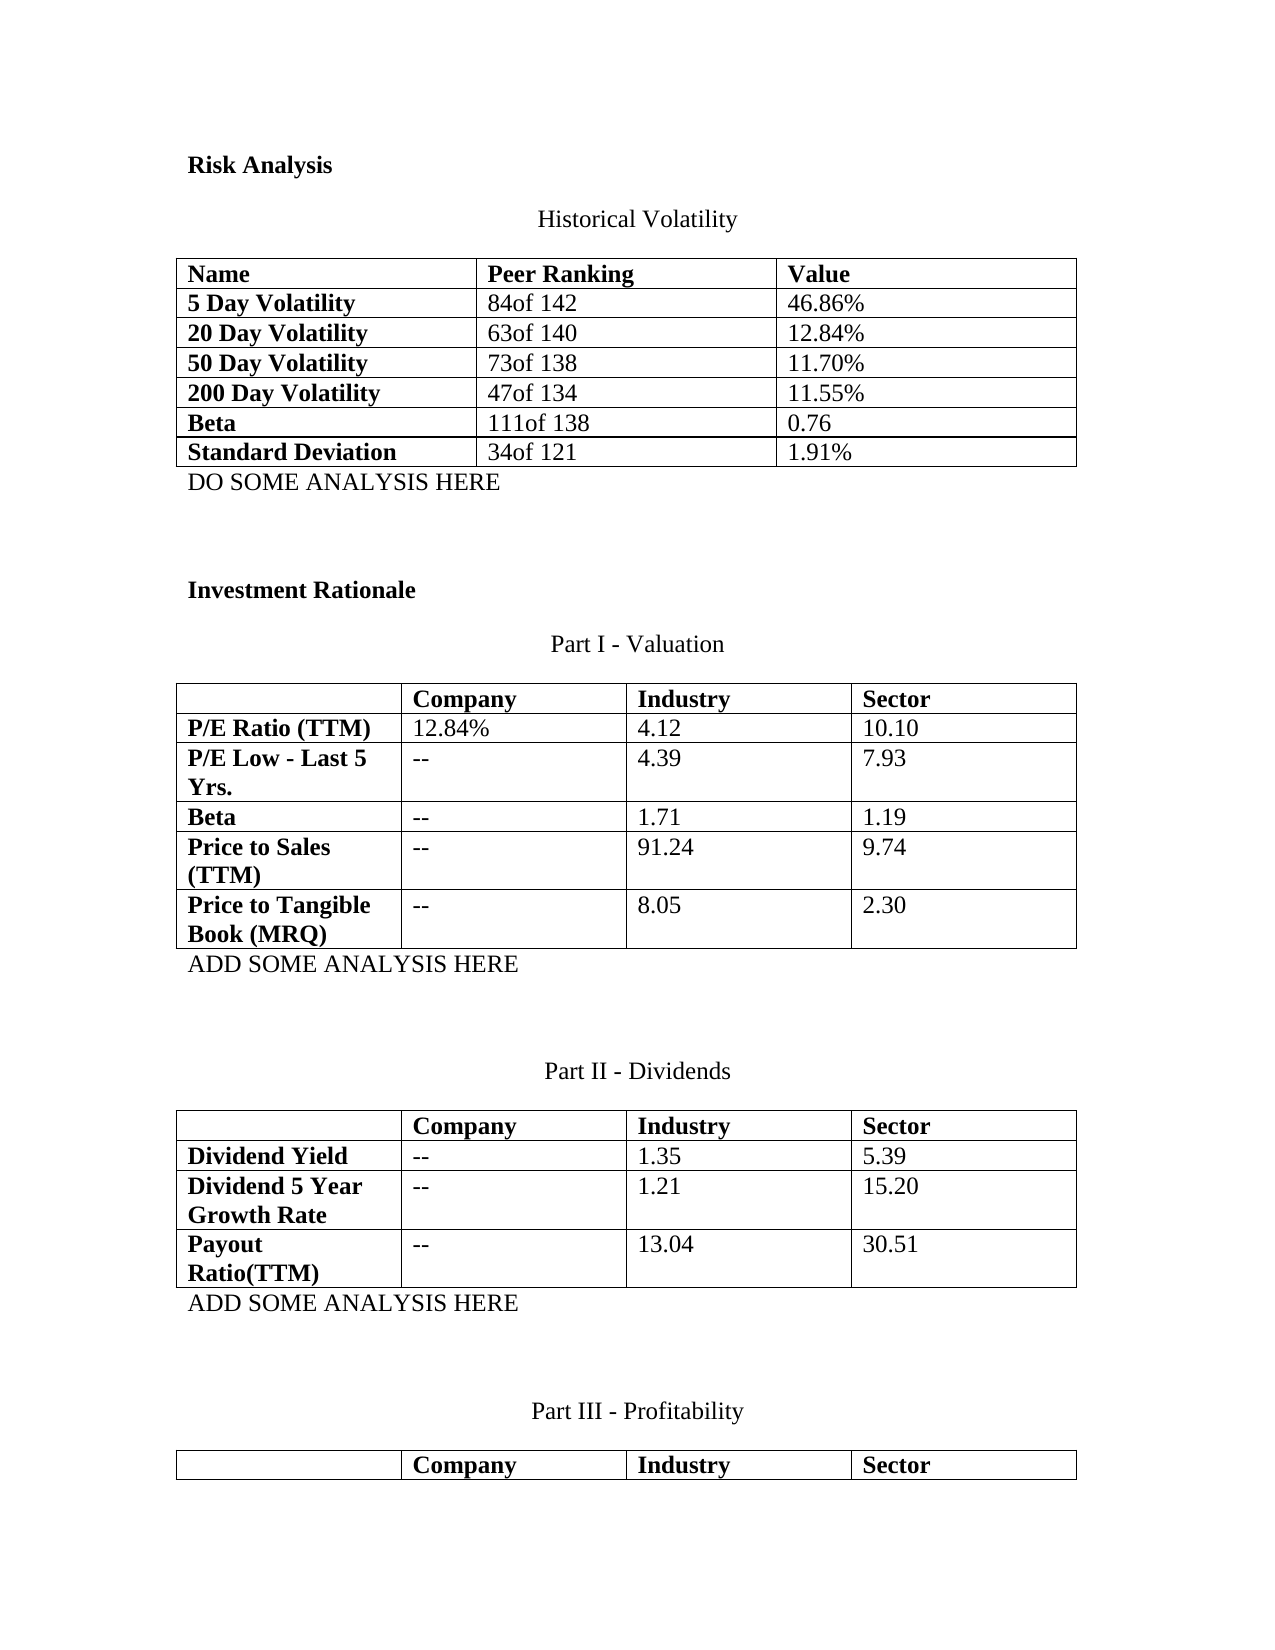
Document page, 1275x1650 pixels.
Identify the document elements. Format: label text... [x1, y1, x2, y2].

table_cell 13.04 [627, 1230, 851, 1287]
table_cell 7.93 [852, 743, 1076, 801]
table_cell -- [402, 1171, 626, 1228]
table_cell 12.84% [402, 714, 626, 742]
table_cell 8.05 [627, 890, 851, 948]
text Part II - Dividends [187, 1056, 1087, 1085]
text Part III - Profitability [187, 1396, 1087, 1424]
table_cell P/E Ratio (TTM) [177, 714, 401, 742]
table_cell Price to Sales (TTM) [177, 832, 401, 889]
text Part I - Valuation [187, 629, 1087, 658]
table_cell -- [402, 890, 626, 948]
table_header Industry [627, 684, 851, 712]
table_cell 1.35 [627, 1141, 851, 1170]
table_header [177, 1111, 401, 1140]
text DO SOME ANALYSIS HERE [187, 467, 1087, 496]
table_cell -- [402, 743, 626, 801]
table_cell Dividend 5 Year Growth Rate [177, 1171, 401, 1228]
text ADD SOME ANALYSIS HERE [187, 949, 1087, 977]
table_cell -- [402, 1141, 626, 1170]
table_cell 20 Day Volatility [177, 318, 476, 347]
table_cell 46.86% [777, 289, 1076, 317]
table_cell P/E Low - Last 5 Yrs. [177, 743, 401, 801]
table_header Industry [627, 1111, 851, 1140]
table_cell 111of 138 [477, 408, 776, 436]
table_cell 200 Day Volatility [177, 378, 476, 407]
table_cell 63of 140 [477, 318, 776, 347]
table_header Company [402, 1451, 626, 1479]
table_cell 47of 134 [477, 378, 776, 407]
table_cell 91.24 [627, 832, 851, 889]
table_cell 11.55% [777, 378, 1076, 407]
table_cell 4.39 [627, 743, 851, 801]
table_cell 84of 142 [477, 289, 776, 317]
table_cell 12.84% [777, 318, 1076, 347]
table_cell 30.51 [852, 1230, 1076, 1287]
table_cell 1.91% [777, 438, 1076, 466]
table_cell Price to Tangible Book (MRQ) [177, 890, 401, 948]
table_cell 50 Day Volatility [177, 348, 476, 377]
table_cell -- [402, 832, 626, 889]
table_header Sector [852, 1111, 1076, 1140]
table_header Industry [627, 1451, 851, 1479]
table_header [177, 1451, 401, 1479]
table_header Company [402, 684, 626, 712]
table_cell 15.20 [852, 1171, 1076, 1228]
table_cell -- [402, 1230, 626, 1287]
table_cell 1.21 [627, 1171, 851, 1228]
text Investment Rationale [187, 575, 1087, 604]
text Risk Analysis [187, 150, 1087, 179]
table_cell Beta [177, 408, 476, 436]
table_cell 5 Day Volatility [177, 289, 476, 317]
table_cell 0.76 [777, 408, 1076, 436]
table_cell 4.12 [627, 714, 851, 742]
table_header Sector [852, 1451, 1076, 1479]
table_cell Dividend Yield [177, 1141, 401, 1170]
table_cell -- [402, 802, 626, 831]
table_cell 2.30 [852, 890, 1076, 948]
table_cell 10.10 [852, 714, 1076, 742]
table_cell 9.74 [852, 832, 1076, 889]
table_header Name [177, 259, 476, 287]
table_cell 1.19 [852, 802, 1076, 831]
table_header Company [402, 1111, 626, 1140]
table_cell 1.71 [627, 802, 851, 831]
text Historical Volatility [187, 204, 1087, 233]
table_header Sector [852, 684, 1076, 712]
table_header Value [777, 259, 1076, 287]
table_cell Standard Deviation [177, 438, 476, 466]
table_cell Beta [177, 802, 401, 831]
table_cell 11.70% [777, 348, 1076, 377]
table_cell Payout Ratio(TTM) [177, 1230, 401, 1287]
table_cell 34of 121 [477, 438, 776, 466]
table_cell 73of 138 [477, 348, 776, 377]
table_cell 5.39 [852, 1141, 1076, 1170]
text ADD SOME ANALYSIS HERE [187, 1288, 1087, 1317]
table_header [177, 684, 401, 712]
table_header Peer Ranking [477, 259, 776, 287]
